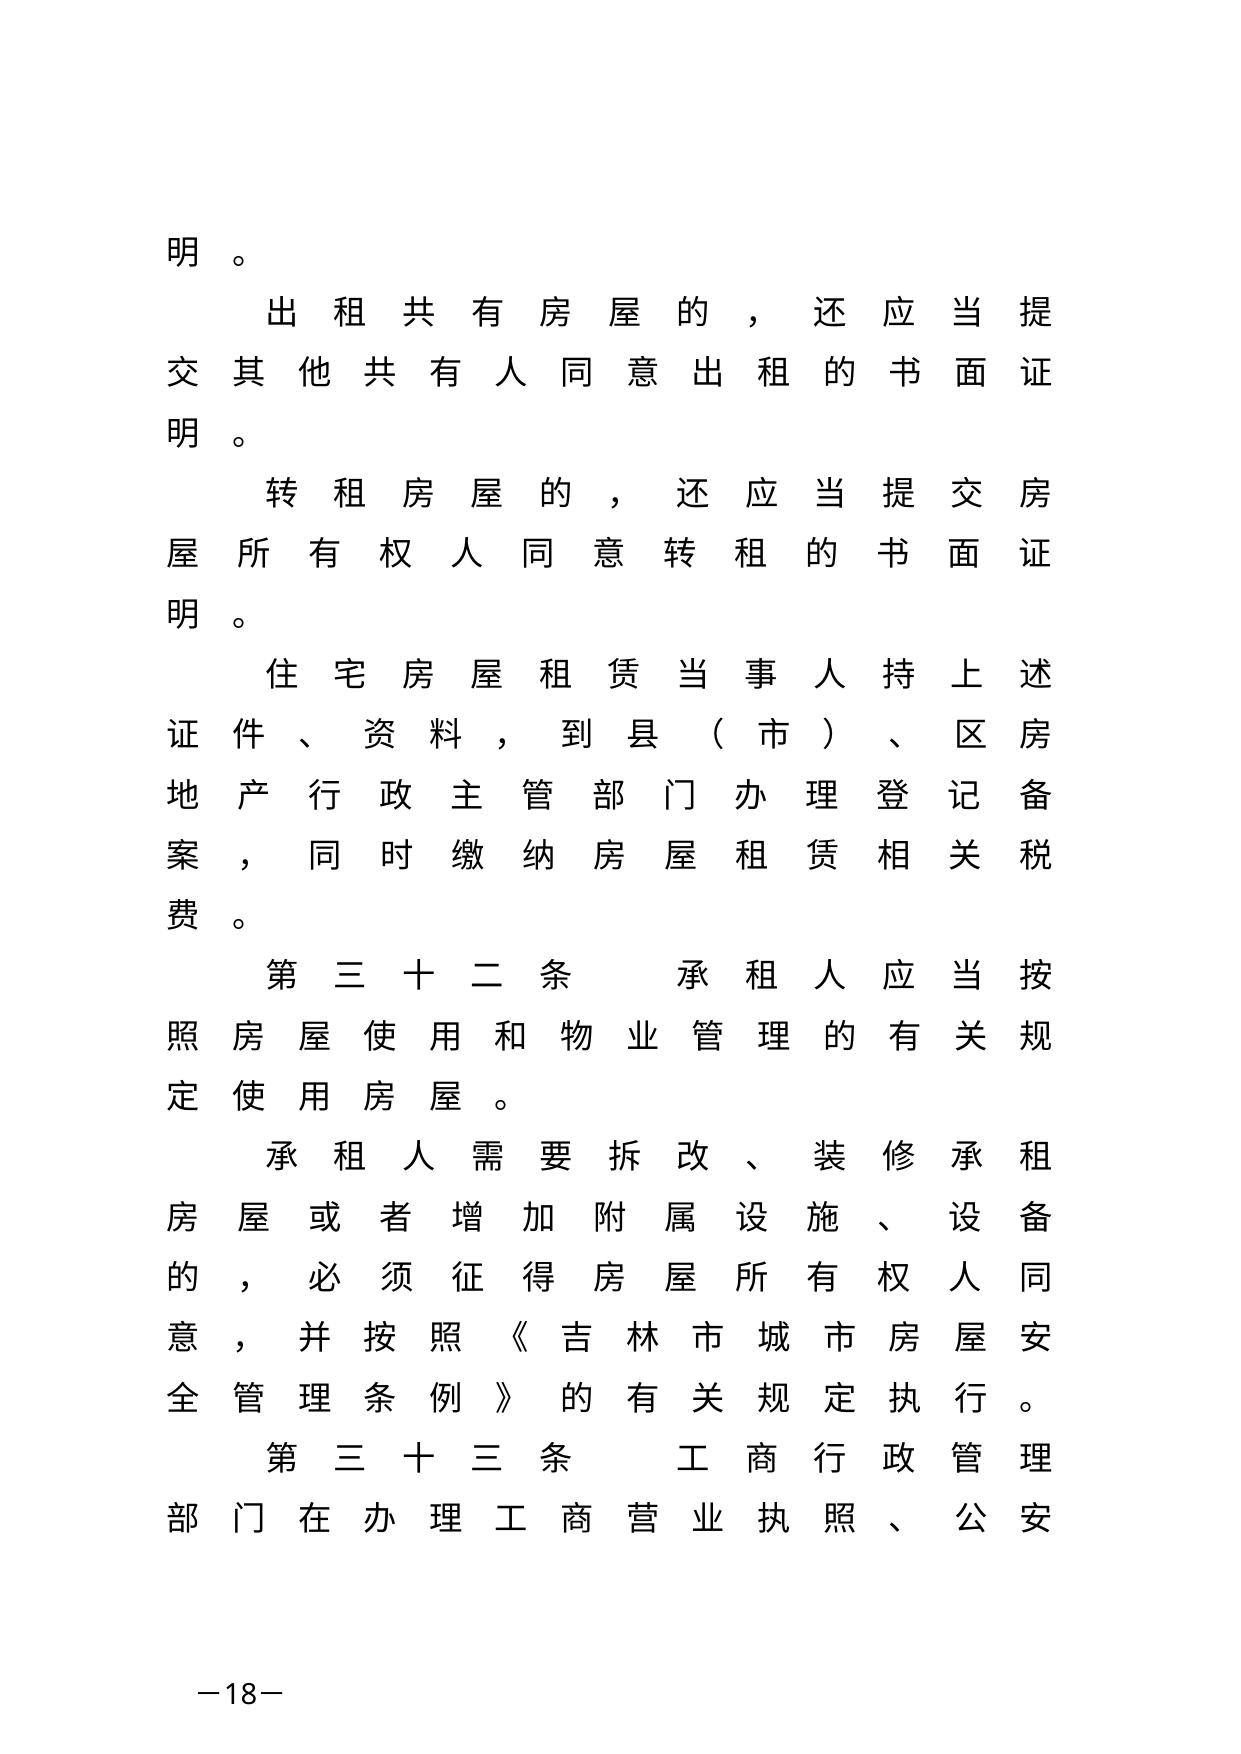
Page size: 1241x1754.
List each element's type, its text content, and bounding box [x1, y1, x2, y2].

text （三）当事人的法定身份证明。 [167, 219, 1085, 280]
text 住宅房屋租赁当事人持上述证件、资料，到县（市）、区房地产行政主管部门办理登记备案，同时缴纳房屋租赁相关税费。 [167, 642, 1085, 943]
text 承租人需要拆改、装修承租房屋或者增加附属设施、设备的，必须征得房屋所有权人同意，并按照《吉林市城市房屋安全管理条例》的有关规定执行。 [167, 1124, 1085, 1426]
text 出租共有房屋的，还应当提交其他共有人同意出租的书面证明。 [167, 280, 1085, 461]
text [167, 1426, 1085, 1546]
text 转租房屋的，还应当提交房屋所有权人同意转租的书面证明。 [167, 461, 1085, 642]
text 第三十二条 承租人应当按照房屋使用和物业管理的有关规定使用房屋。 [167, 943, 1085, 1124]
